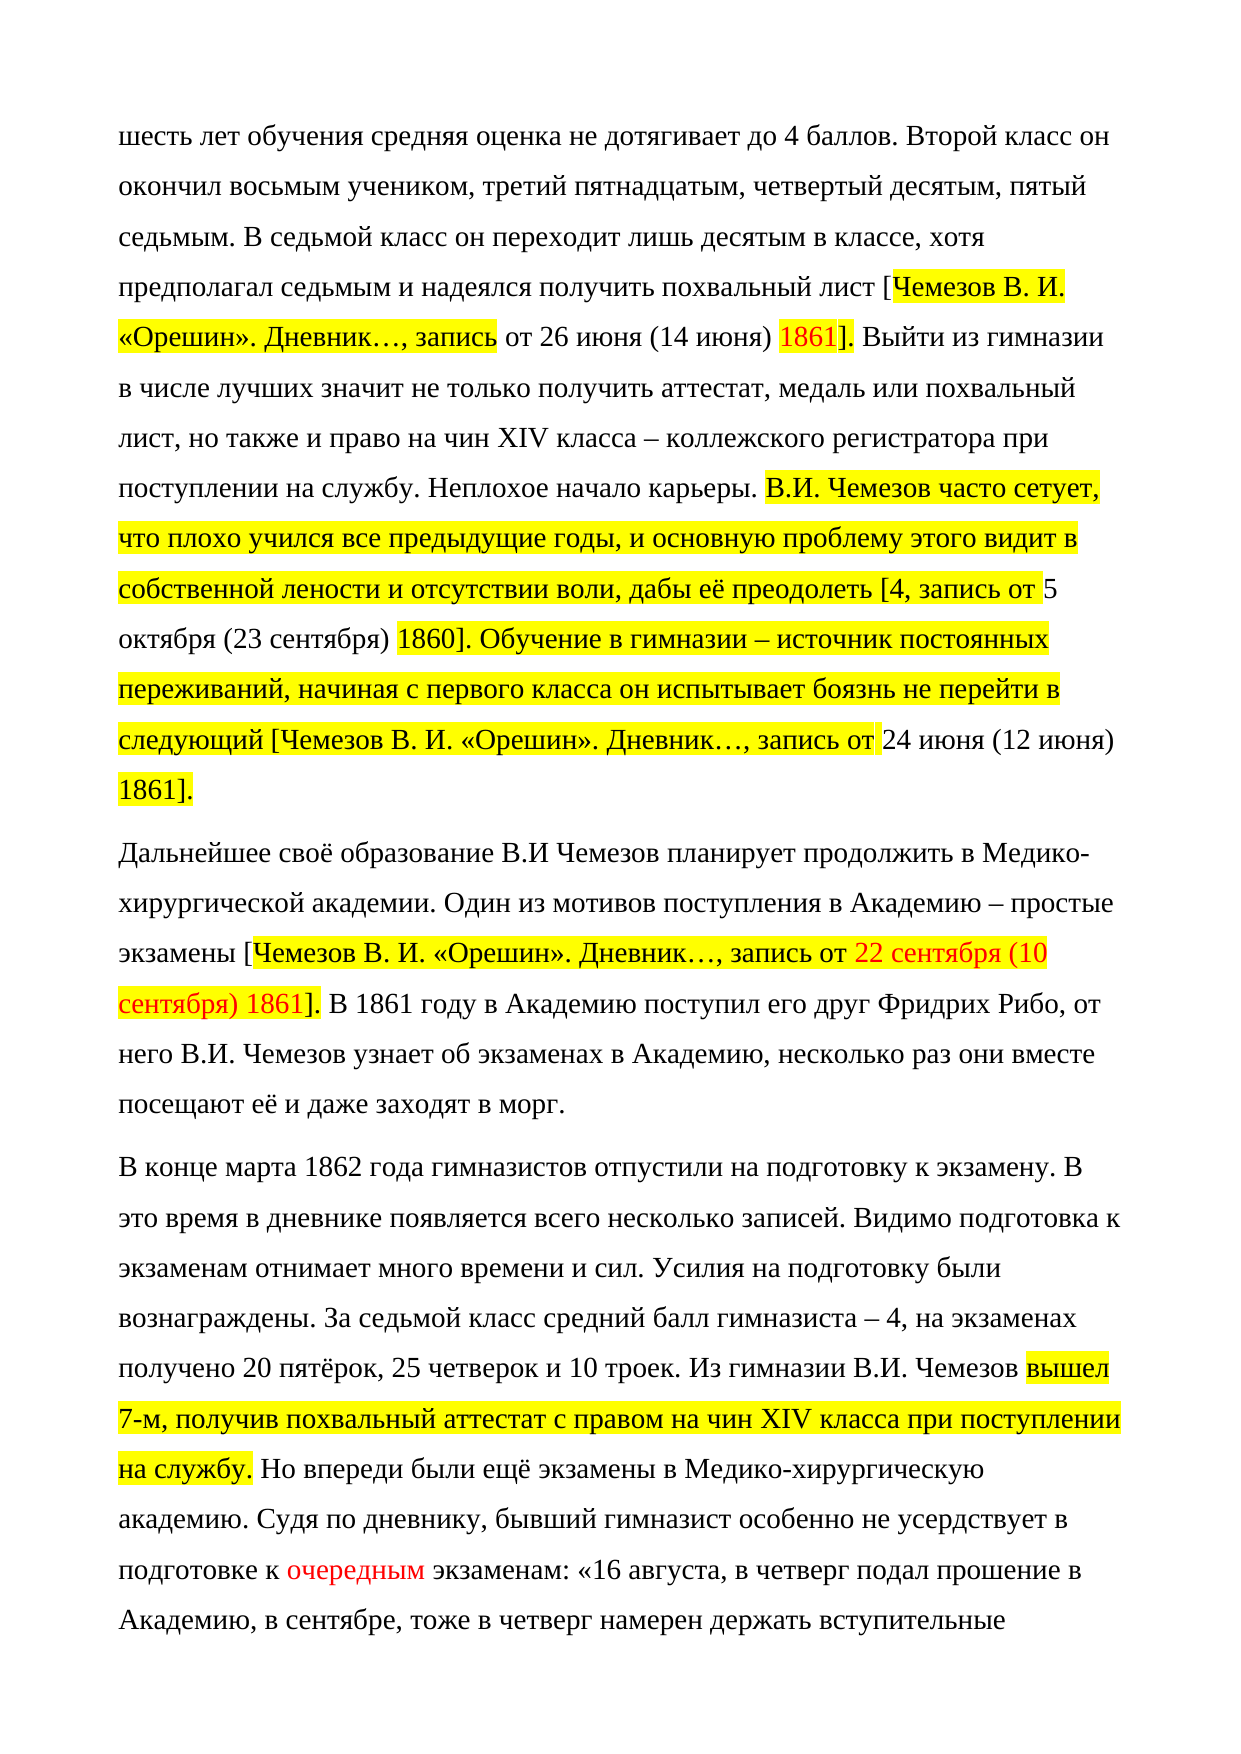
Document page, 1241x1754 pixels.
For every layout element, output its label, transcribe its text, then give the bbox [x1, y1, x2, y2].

text Дальнейшее своё образование В.И Чемезов планирует продолжить в Медико-хирургической академии. Один из мотивов поступления в Академию – простые экзамены [Чемезов В. И. «Орешин». Дневник…, запись от 22 сентября (10 сентября) 1861]. В 1861 году в Академию поступил его друг Фридрих Рибо, от него В.И. Чемезов узнает об экзаменах в Академию, несколько раз они вместе посещают её и даже заходят в морг. [118, 835, 1122, 1120]
